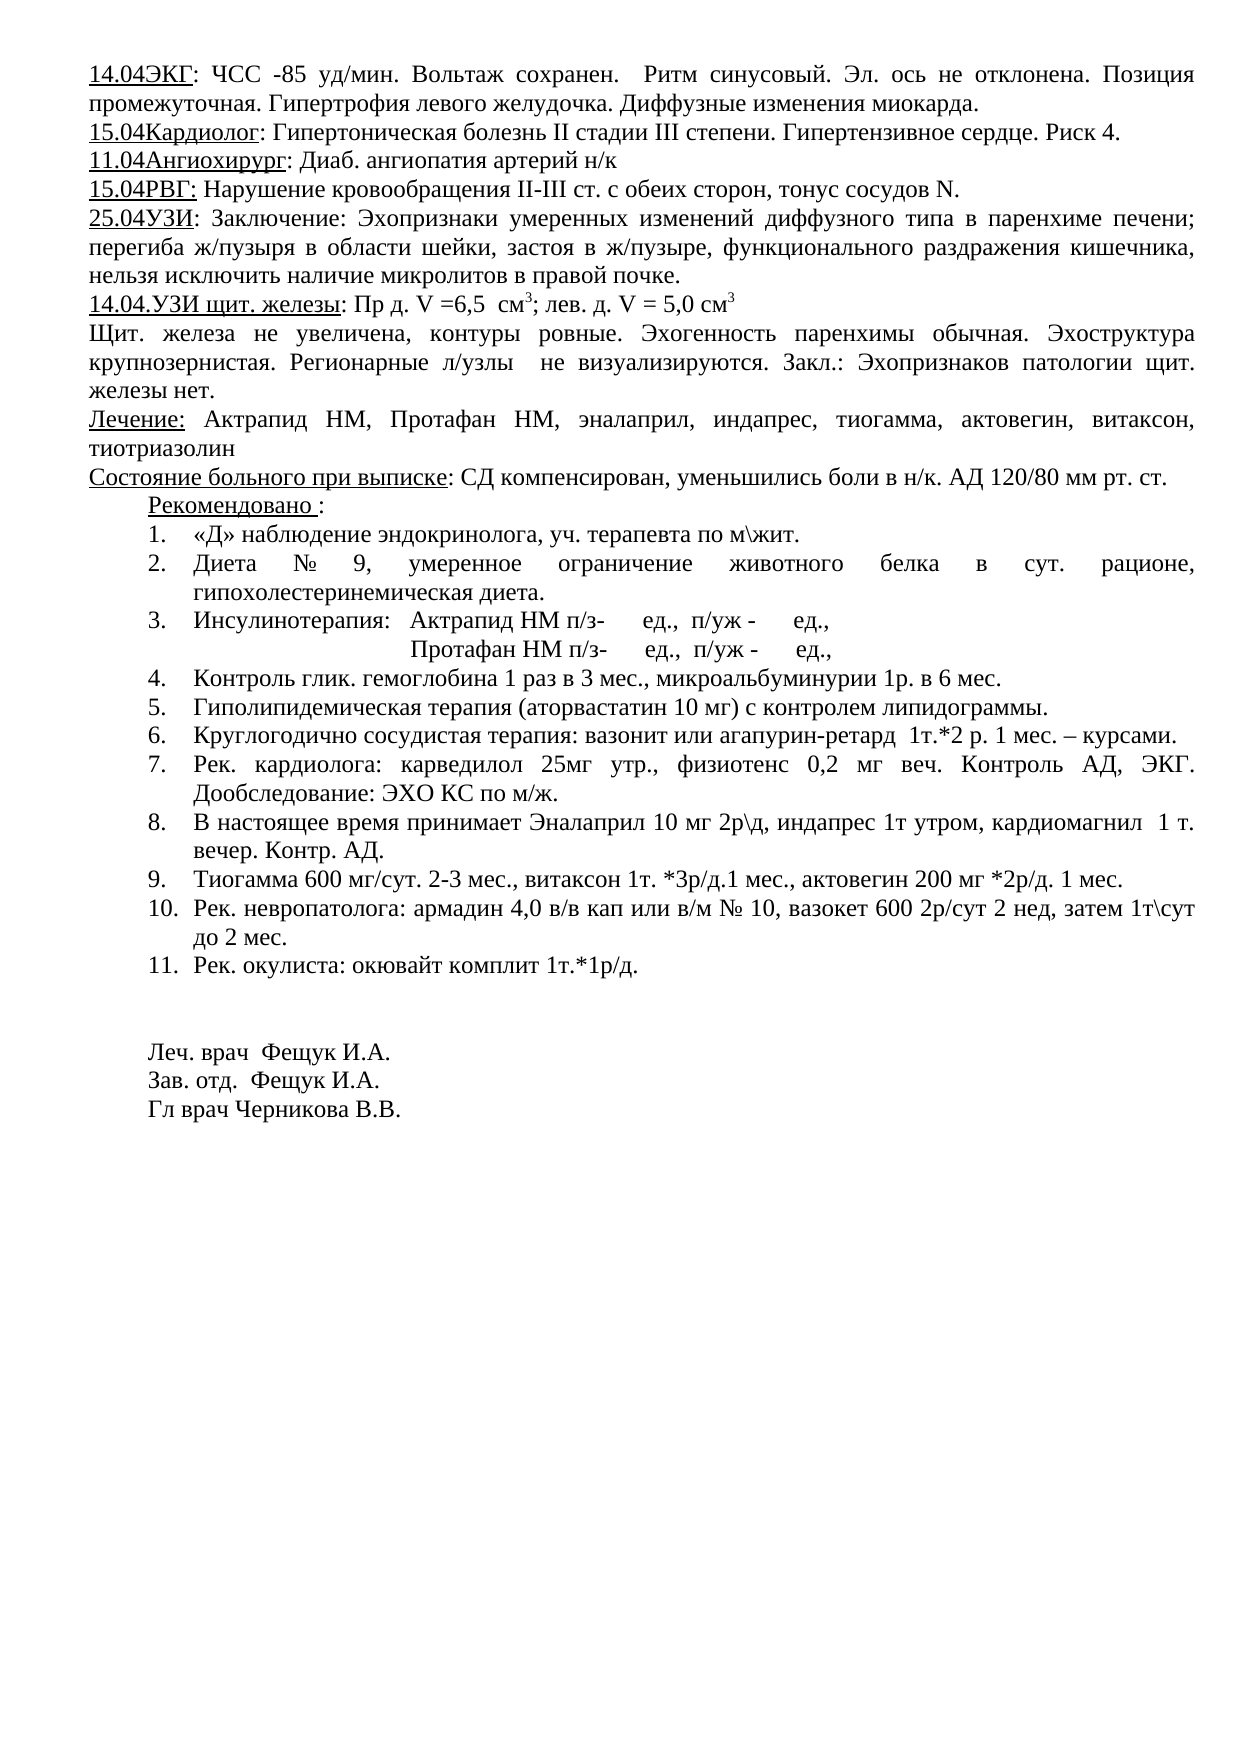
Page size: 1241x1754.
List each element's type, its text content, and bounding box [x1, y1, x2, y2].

list Тиогамма 600 мг/сут. 2-3 мес., витаксон 1т. *3р/д.1 мес., актовегин 200 мг *2р/д. 1 мес. [148, 864, 1196, 893]
text Протафан НМ п/з- ед., п/уж - ед., [354, 634, 1196, 663]
list Рек. кардиолога: карведилол 25мг утр., физиотенс 0,2 мг веч. Контроль АД, ЭКГ. Дообследование: ЭХО КС по м/ж. [148, 749, 1196, 807]
text Рекомендовано : [148, 490, 1196, 519]
text 15.04РВГ: Нарушение кровообращения II-III ст. с обеих сторон, тонус сосудов N. [89, 174, 1196, 203]
text Зав. отд. Фещук И.А. [148, 1065, 1196, 1094]
text Гл врач Черникова В.В. [148, 1094, 1196, 1123]
subtitle Леч. врач Фещук И.А. [148, 1037, 1196, 1065]
text 11.04Ангиохирург: Диаб. ангиопатия артерий н/к [89, 145, 1196, 174]
list Диета № 9, умеренное ограничение животного белка в сут. рационе, гипохолестеринемическая диета. [148, 548, 1196, 605]
text Лечение: Актрапид НМ, Протафан НМ, эналаприл, индапрес, тиогамма, актовегин, витаксон, тиотриазолин [89, 404, 1196, 462]
list Круглогодично сосудистая терапия: вазонит или агапурин-ретард 1т.*2 р. 1 мес. – курсами. [148, 720, 1196, 749]
list Контроль глик. гемоглобина 1 раз в 3 мес., микроальбуминурии 1р. в 6 мес. [148, 663, 1196, 692]
list Инсулинотерапия: Актрапид НМ п/з- ед., п/уж - ед., [148, 605, 1196, 634]
list «Д» наблюдение эндокринолога, уч. терапевта по м\жит. [148, 519, 1196, 548]
text 25.04УЗИ: Заключение: Эхопризнаки умеренных изменений диффузного типа в паренхиме печени; перегиба ж/пузыря в области шейки, застоя в ж/пузыре, функционального раздражения кишечника, нельзя исключить наличие микролитов в правой почке. [89, 203, 1196, 289]
text 15.04Кардиолог: Гипертоническая болезнь II стадии III степени. Гипертензивное сердце. Риск 4. [89, 117, 1196, 145]
text 14.04ЭКГ: ЧСС -85 уд/мин. Вольтаж сохранен. Ритм синусовый. Эл. ось не отклонена. Позиция промежуточная. Гипертрофия левого желудочка. Диффузные изменения миокарда. [89, 59, 1196, 117]
list Рек. невропатолога: армадин 4,0 в/в кап или в/м № 10, вазокет 600 2р/сут 2 нед, затем 1т\сут до 2 мес. [148, 893, 1196, 950]
list Гиполипидемическая терапия (аторвастатин 10 мг) с контролем липидограммы. [148, 692, 1196, 720]
text Состояние больного при выписке: СД компенсирован, уменьшились боли в н/к. АД 120/80 мм рт. ст. [89, 462, 1196, 490]
list В настоящее время принимает Эналаприл 10 мг 2р\д, индапрес 1т утром, кардиомагнил 1 т. вечер. Контр. АД. [148, 807, 1196, 864]
text 14.04.УЗИ щит. железы: Пр д. V =6,5 см3; лев. д. V = 5,0 см3 [89, 289, 1196, 318]
list Рек. окулиста: окювайт комплит 1т.*1р/д. [148, 950, 1196, 979]
text Щит. железа не увеличена, контуры ровные. Эхогенность паренхимы обычная. Эхоструктура крупнозернистая. Регионарные л/узлы не визуализируются. Закл.: Эхопризнаков патологии щит. железы нет. [89, 318, 1196, 404]
